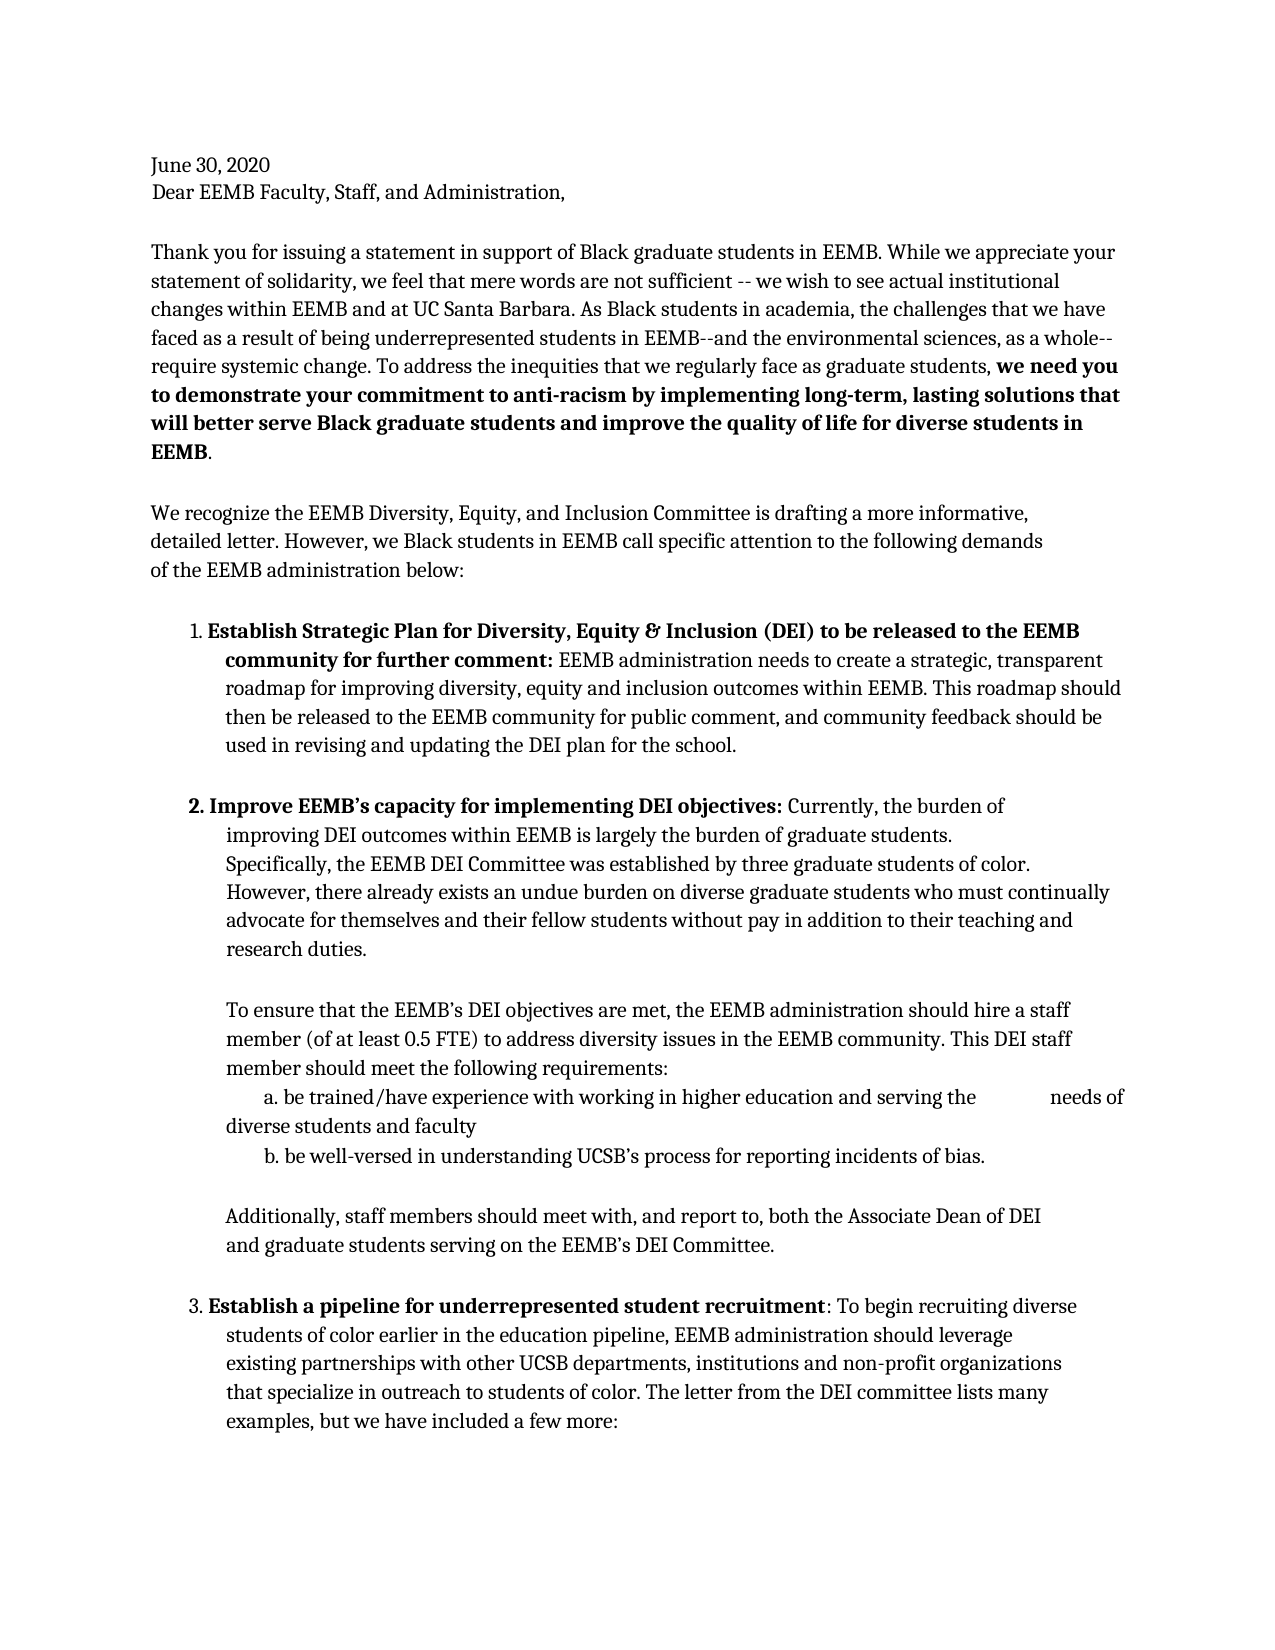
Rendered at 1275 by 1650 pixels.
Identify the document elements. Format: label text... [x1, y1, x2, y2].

text To ensure that the EEMB’s DEI objectives are met, the EEMB administration should hire a staff member (of at least 0.5 FTE) to address diversity issues in the EEMB community. This DEI staff member should meet the following requirements: a. be trained/have experience with working in higher education and serving the needs of diverse students and faculty b. be well-versed in understanding UCSB’s process for reporting incidents of bias. [226, 994, 1125, 1169]
text 1. Establish Strategic Plan for Diversity, Equity & Inclusion (DEI) to be released to the EEMB community for further comment: EEMB administration needs to create a strategic, transparent roadmap for improving diversity, equity and inclusion outcomes within EEMB. This roadmap should then be released to the EEMB community for public comment, and community feedback should be used in revising and updating the DEI plan for the school. [190, 616, 1125, 758]
text Specifically, the EEMB DEI Committee was established by three graduate students of color. [226, 852, 1125, 876]
text However, there already exists an undue burden on diverse graduate students who must continually advocate for themselves and their fellow students without pay in addition to their teaching and research duties. [226, 876, 1125, 962]
text We recognize the EEMB Diversity, Equity, and Inclusion Committee is drafting a more informative, detailed letter. However, we Black students in EEMB call specific attention to the following demands of the EEMB administration below: [150, 497, 1065, 583]
text 3. Establish a pipeline for underrepresented student recruitment: To begin recruiting diverse students of color earlier in the education pipeline, EEMB administration should leverage existing partnerships with other UCSB departments, institutions and non-profit organizations that specialize in outreach to students of color. The letter from the DEI committee lists many examples, but we have included a few more: [189, 1290, 1080, 1434]
text June 30, 2020 Dear EEMB Faculty, Staff, and Administration, [151, 151, 615, 204]
text Additionally, staff members should meet with, and report to, both the Associate Dean of DEI and graduate students serving on the EEMB’s DEI Committee. [225, 1201, 1080, 1258]
text 2. Improve EEMB’s capacity for implementing DEI objectives: Currently, the burden of improving DEI outcomes within EEMB is largely the burden of graduate students. [188, 791, 1080, 848]
text Thank you for issuing a statement in support of Black graduate students in EEMB. While we appreciate your statement of solidarity, we feel that mere words are not sufficient -- we wish to see actual institutional changes within EEMB and at UC Santa Barbara. As Black students in academia, the challenges that we have faced as a result of being underrepresented students in EEMB--and the environmental sciences, as a whole--require systemic change. To address the inequities that we regularly face as graduate students, we need you to demonstrate your commitment to anti-racism by implementing long-term, lasting solutions that will better serve Black graduate students and improve the quality of life for diverse students in EEMB. [151, 237, 1125, 465]
